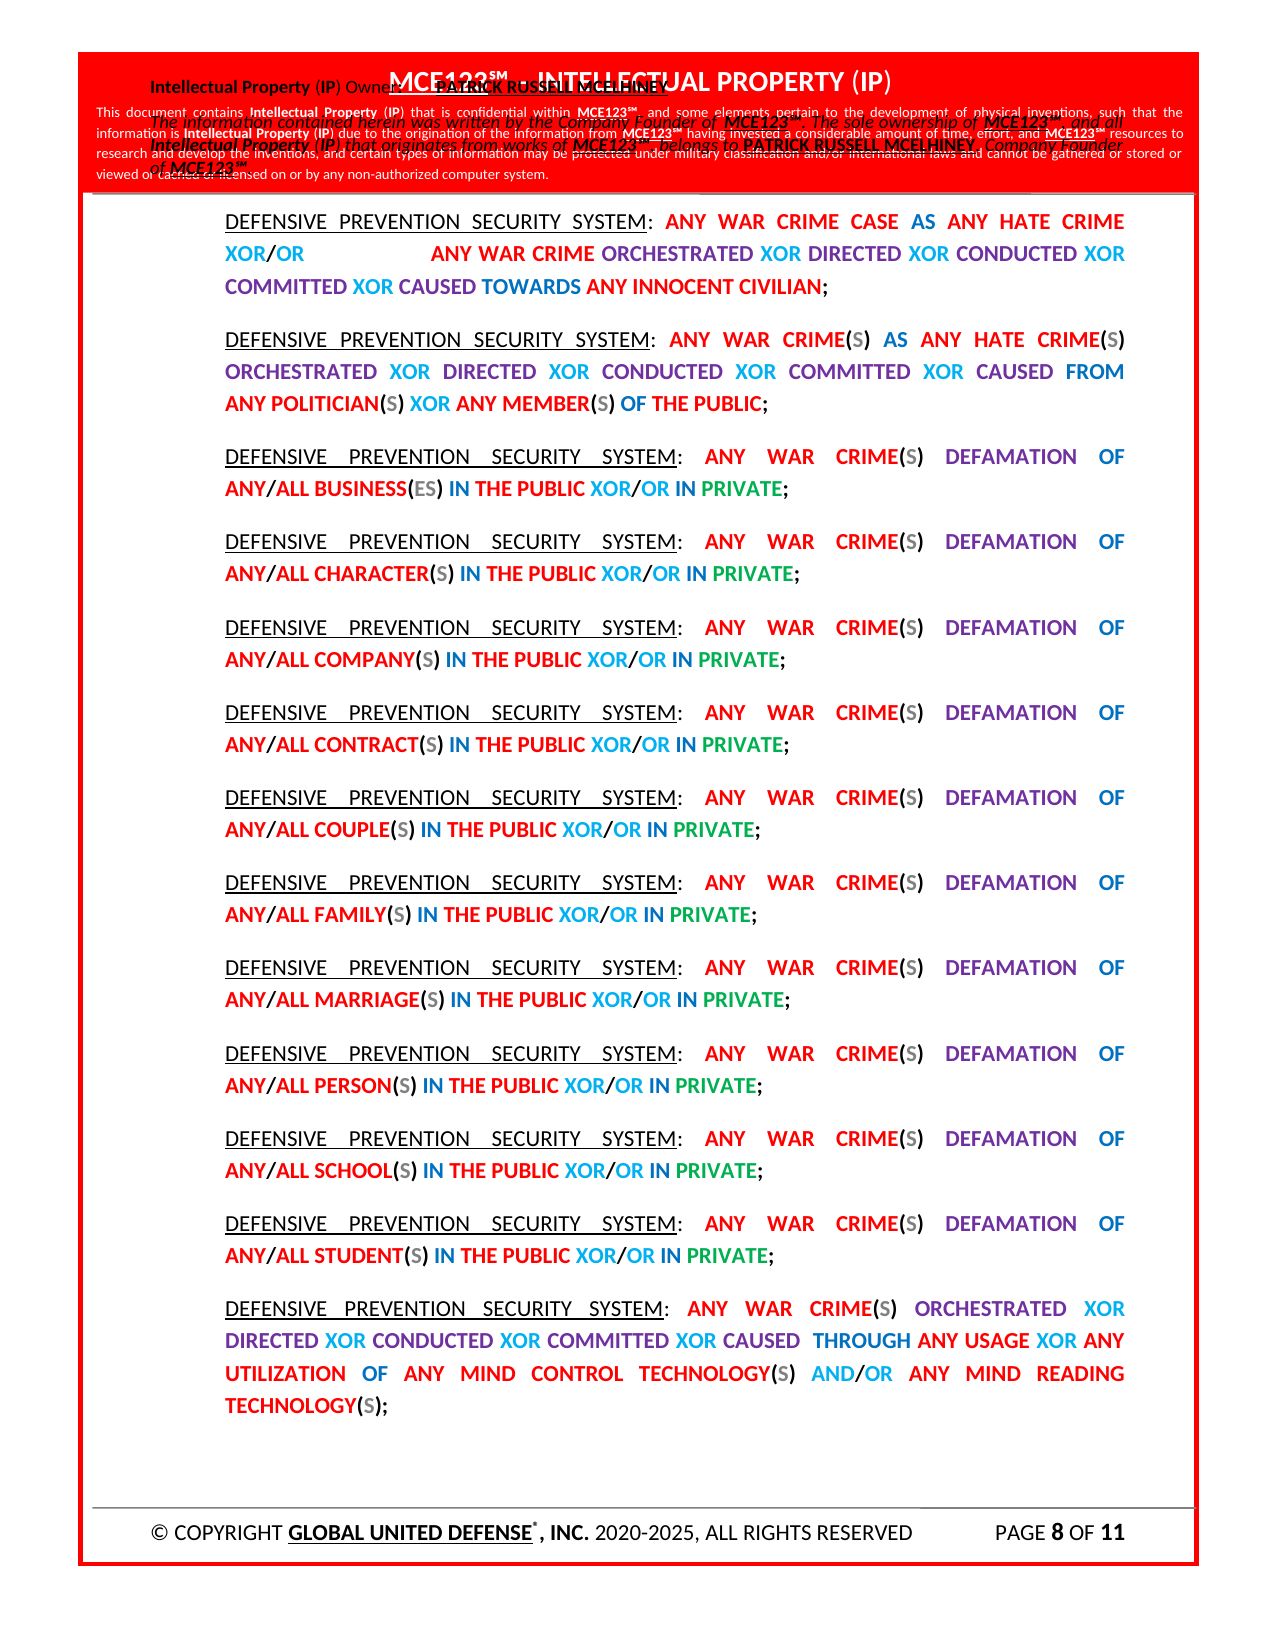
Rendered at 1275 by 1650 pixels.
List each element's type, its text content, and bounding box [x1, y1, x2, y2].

text DEFENSIVE PREVENTION SECURITY SYSTEM: ANY WAR CRIME(S) DEFAMATION OF ANY/ALL FAMILY(S) IN THE PUBLIC XOR/OR IN PRIVATE; [225, 868, 1125, 928]
text DEFENSIVE PREVENTION SECURITY SYSTEM: ANY WAR CRIME(S) DEFAMATION OF ANY/ALL MARRIAGE(S) IN THE PUBLIC XOR/OR IN PRIVATE; [225, 953, 1125, 1014]
text DEFENSIVE PREVENTION SECURITY SYSTEM: ANY WAR CRIME(S) AS ANY HATE CRIME(S) ORCHESTRATED XOR DIRECTED XOR CONDUCTED XOR COMMITTED XOR CAUSED FROM ANY POLITICIAN(S) XOR ANY MEMBER(S) OF THE PUBLIC; [225, 325, 1125, 417]
text DEFENSIVE PREVENTION SECURITY SYSTEM: ANY WAR CRIME(S) DEFAMATION OF ANY/ALL BUSINESS(ES) IN THE PUBLIC XOR/OR IN PRIVATE; [225, 442, 1125, 502]
text DEFENSIVE PREVENTION SECURITY SYSTEM: ANY WAR CRIME(S) DEFAMATION OF ANY/ALL STUDENT(S) IN THE PUBLIC XOR/OR IN PRIVATE; [225, 1209, 1125, 1269]
text DEFENSIVE PREVENTION SECURITY SYSTEM: ANY WAR CRIME(S) DEFAMATION OF ANY/ALL PERSON(S) IN THE PUBLIC XOR/OR IN PRIVATE; [225, 1039, 1125, 1099]
text DEFENSIVE PREVENTION SECURITY SYSTEM: ANY WAR CRIME(S) ORCHESTRATED XOR DIRECTED XOR CONDUCTED XOR COMMITTED XOR CAUSED THROUGH ANY USAGE XOR ANY UTILIZATION OF ANY MIND CONTROL TECHNOLOGY(S) AND/OR ANY MIND READING TECHNOLOGY(S); [225, 1294, 1125, 1419]
text DEFENSIVE PREVENTION SECURITY SYSTEM: ANY WAR CRIME CASE AS ANY HATE CRIME XOR/OR ANY WAR CRIME ORCHESTRATED XOR DIRECTED XOR CONDUCTED XOR COMMITTED XOR CAUSED TOWARDS ANY INNOCENT CIVILIAN; [225, 207, 1125, 300]
text DEFENSIVE PREVENTION SECURITY SYSTEM: ANY WAR CRIME(S) DEFAMATION OF ANY/ALL COUPLE(S) IN THE PUBLIC XOR/OR IN PRIVATE; [225, 783, 1125, 843]
text DEFENSIVE PREVENTION SECURITY SYSTEM: ANY WAR CRIME(S) DEFAMATION OF ANY/ALL CONTRACT(S) IN THE PUBLIC XOR/OR IN PRIVATE; [225, 698, 1125, 758]
text DEFENSIVE PREVENTION SECURITY SYSTEM: ANY WAR CRIME(S) DEFAMATION OF ANY/ALL SCHOOL(S) IN THE PUBLIC XOR/OR IN PRIVATE; [225, 1124, 1125, 1184]
text DEFENSIVE PREVENTION SECURITY SYSTEM: ANY WAR CRIME(S) DEFAMATION OF ANY/ALL COMPANY(S) IN THE PUBLIC XOR/OR IN PRIVATE; [225, 613, 1125, 673]
text DEFENSIVE PREVENTION SECURITY SYSTEM: ANY WAR CRIME(S) DEFAMATION OF ANY/ALL CHARACTER(S) IN THE PUBLIC XOR/OR IN PRIVATE; [225, 527, 1125, 588]
